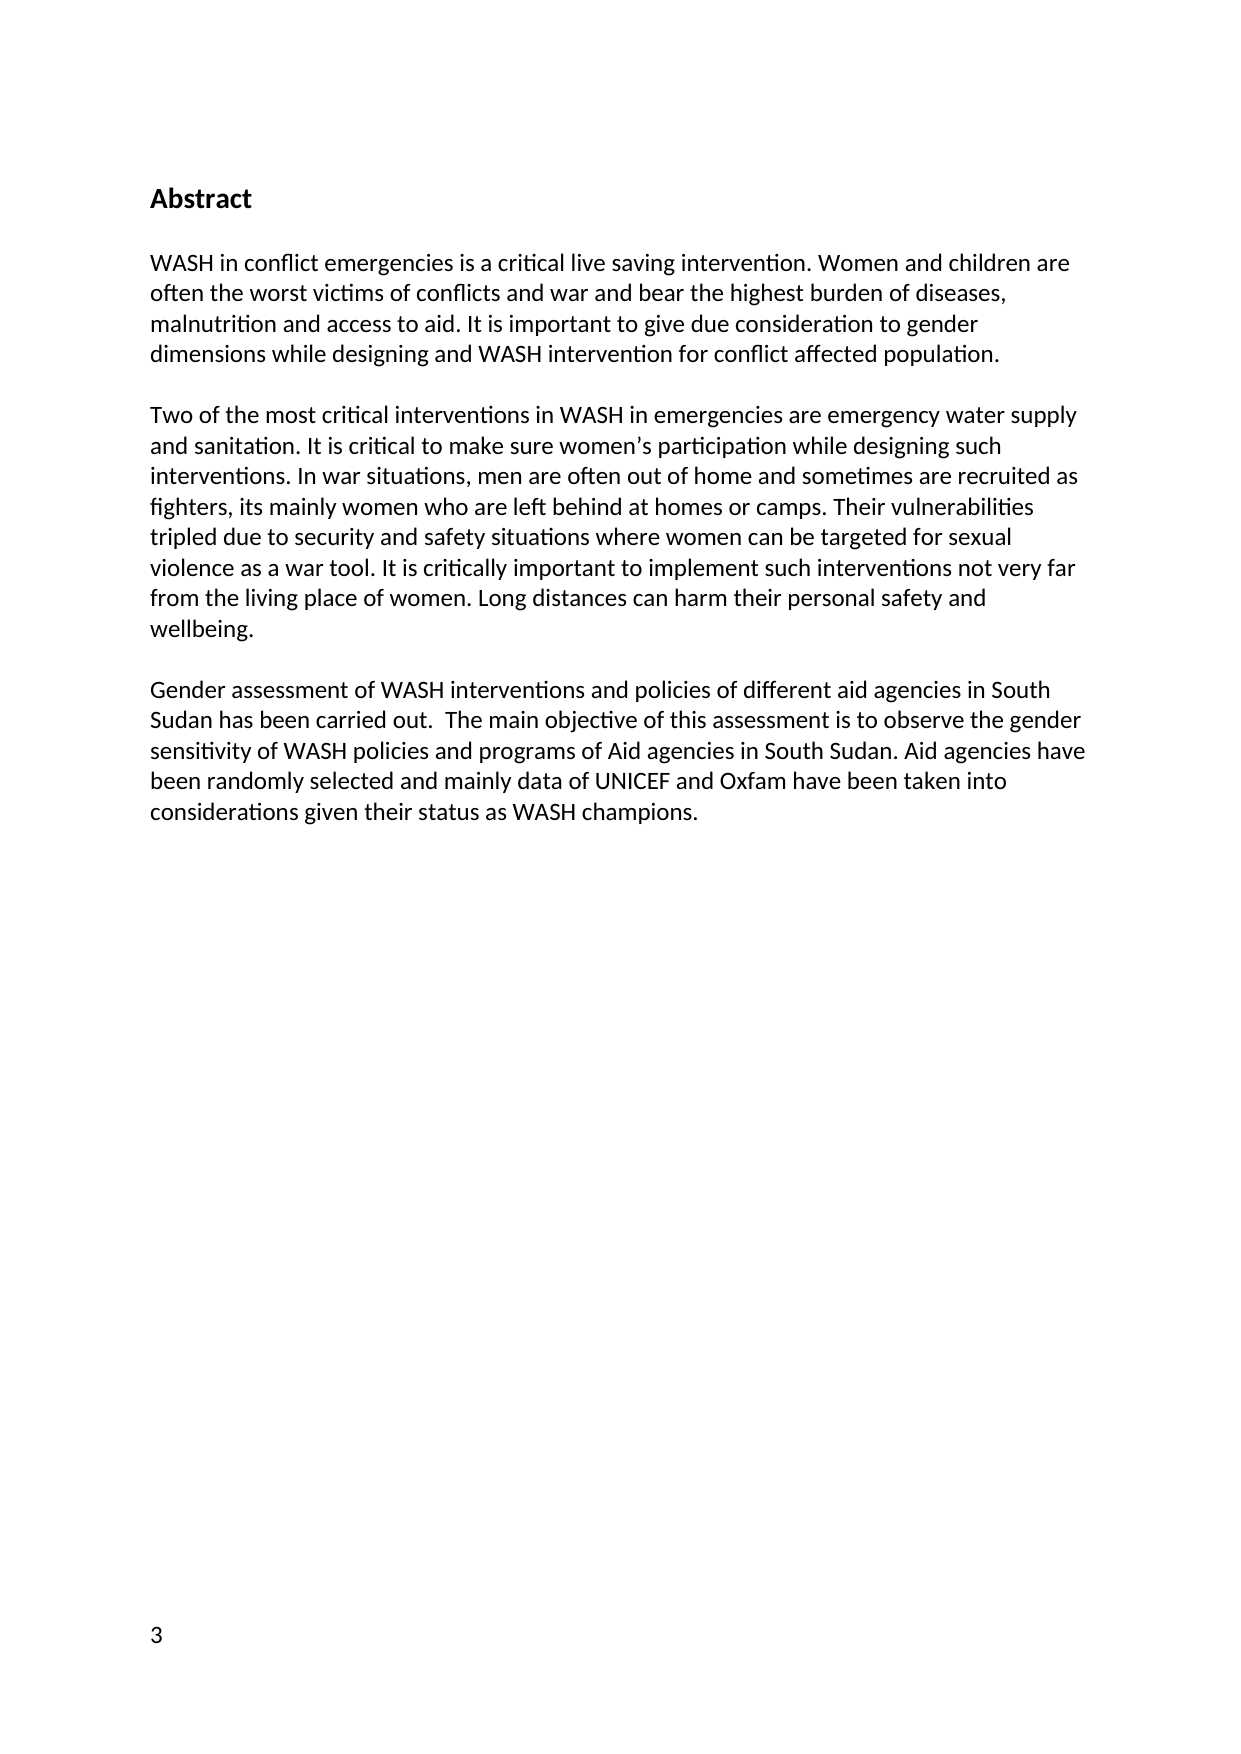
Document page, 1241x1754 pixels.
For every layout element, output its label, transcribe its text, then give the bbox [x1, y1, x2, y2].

text Two of the most critical interventions in WASH in emergencies are emergency water supply and sanitation. It is critical to make sure women’s participation while designing such interventions. In war situations, men are often out of home and sometimes are recruited as fighters, its mainly women who are left behind at homes or camps. Their vulnerabilities tripled due to security and safety situations where women can be targeted for sexual violence as a war tool. It is critically important to implement such interventions not very far from the living place of women. Long distances can harm their personal safety and wellbeing. [150, 399, 1090, 643]
text Abstract [150, 181, 1090, 216]
text WASH in conflict emergencies is a critical live saving intervention. Women and children are often the worst victims of conflicts and war and bear the highest burden of diseases, malnutrition and access to aid. It is important to give due consideration to gender dimensions while designing and WASH intervention for conflict affected population. [150, 247, 1090, 369]
text Gender assessment of WASH interventions and policies of different aid agencies in South Sudan has been carried out. The main objective of this assessment is to observe the gender sensitivity of WASH policies and programs of Aid agencies in South Sudan. Aid agencies have been randomly selected and mainly data of UNICEF and Oxfam have been taken into considerations given their status as WASH champions. [150, 674, 1090, 827]
